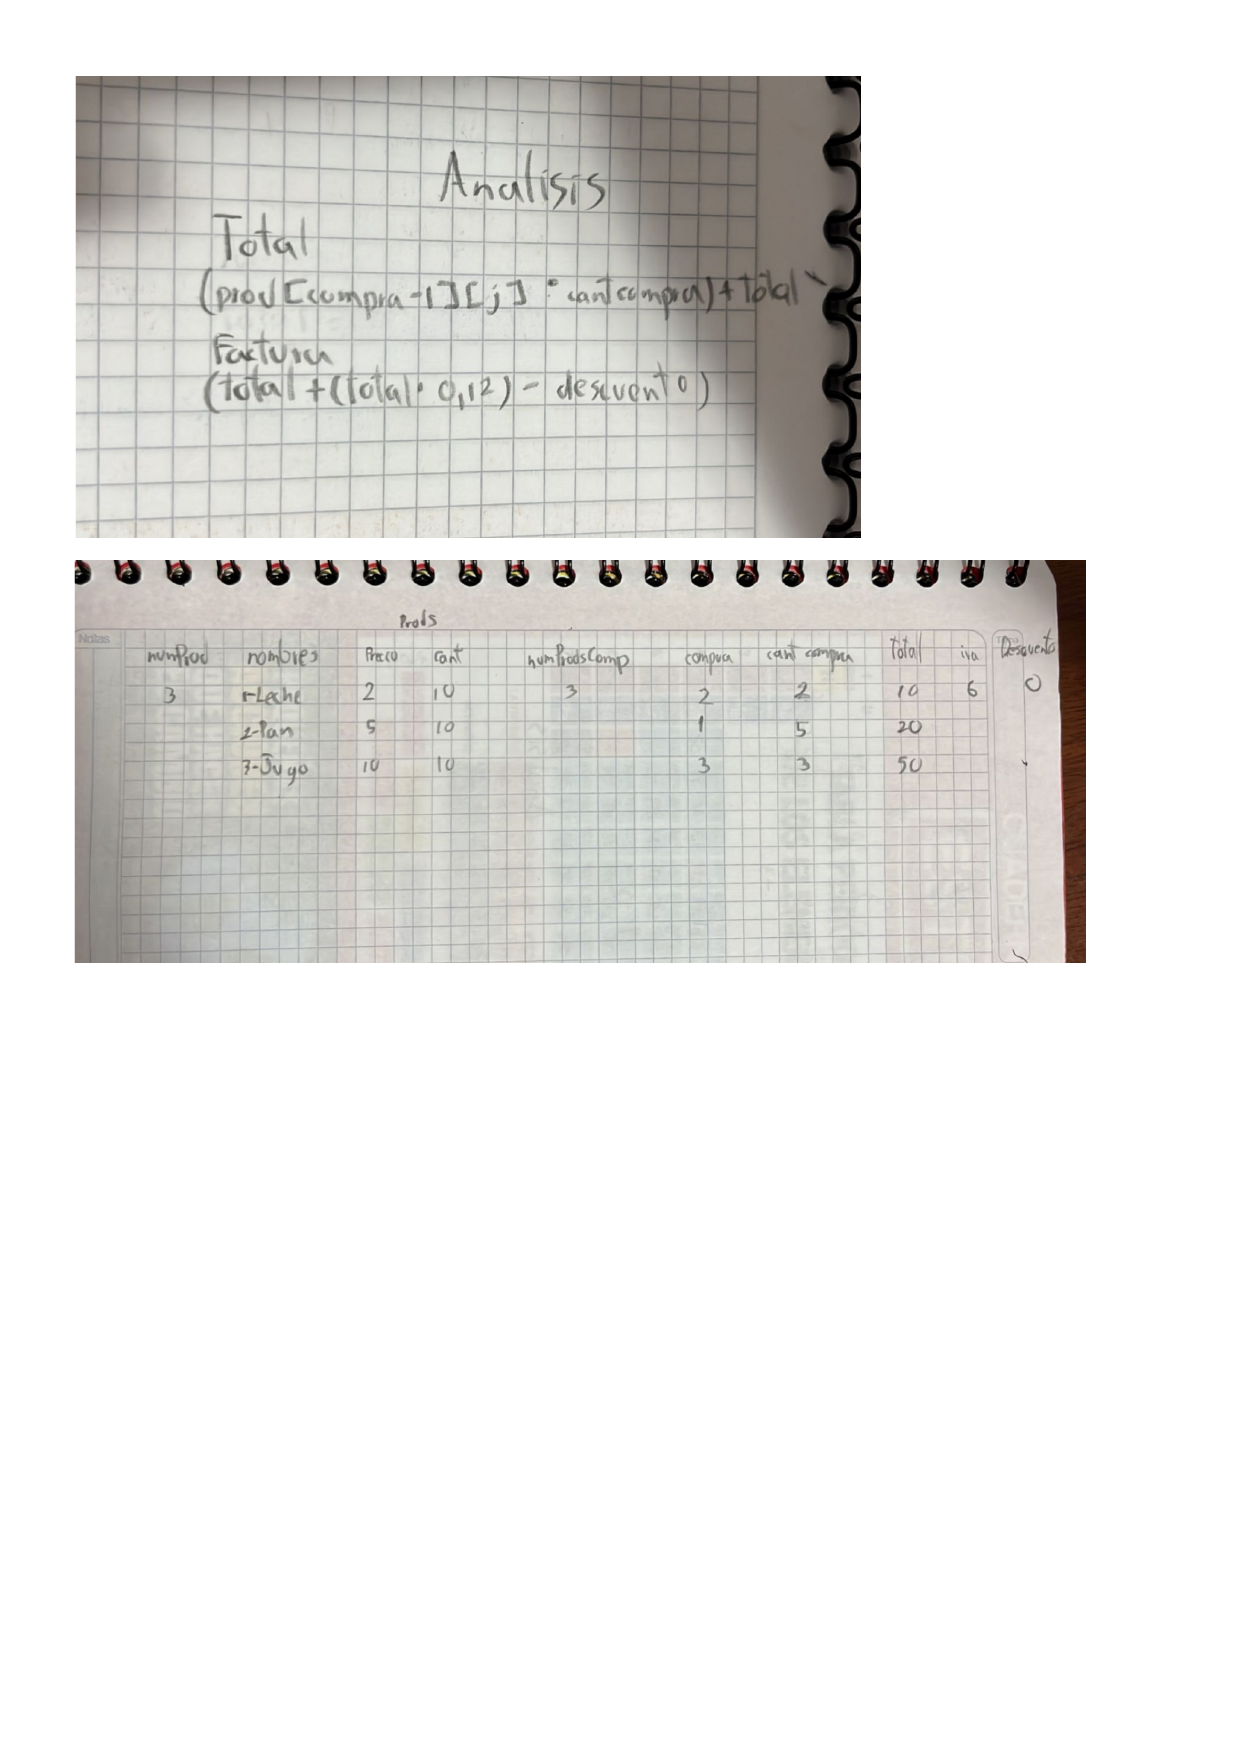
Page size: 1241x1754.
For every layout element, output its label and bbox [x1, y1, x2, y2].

picture [76, 560, 1086, 963]
picture [77, 76, 861, 538]
